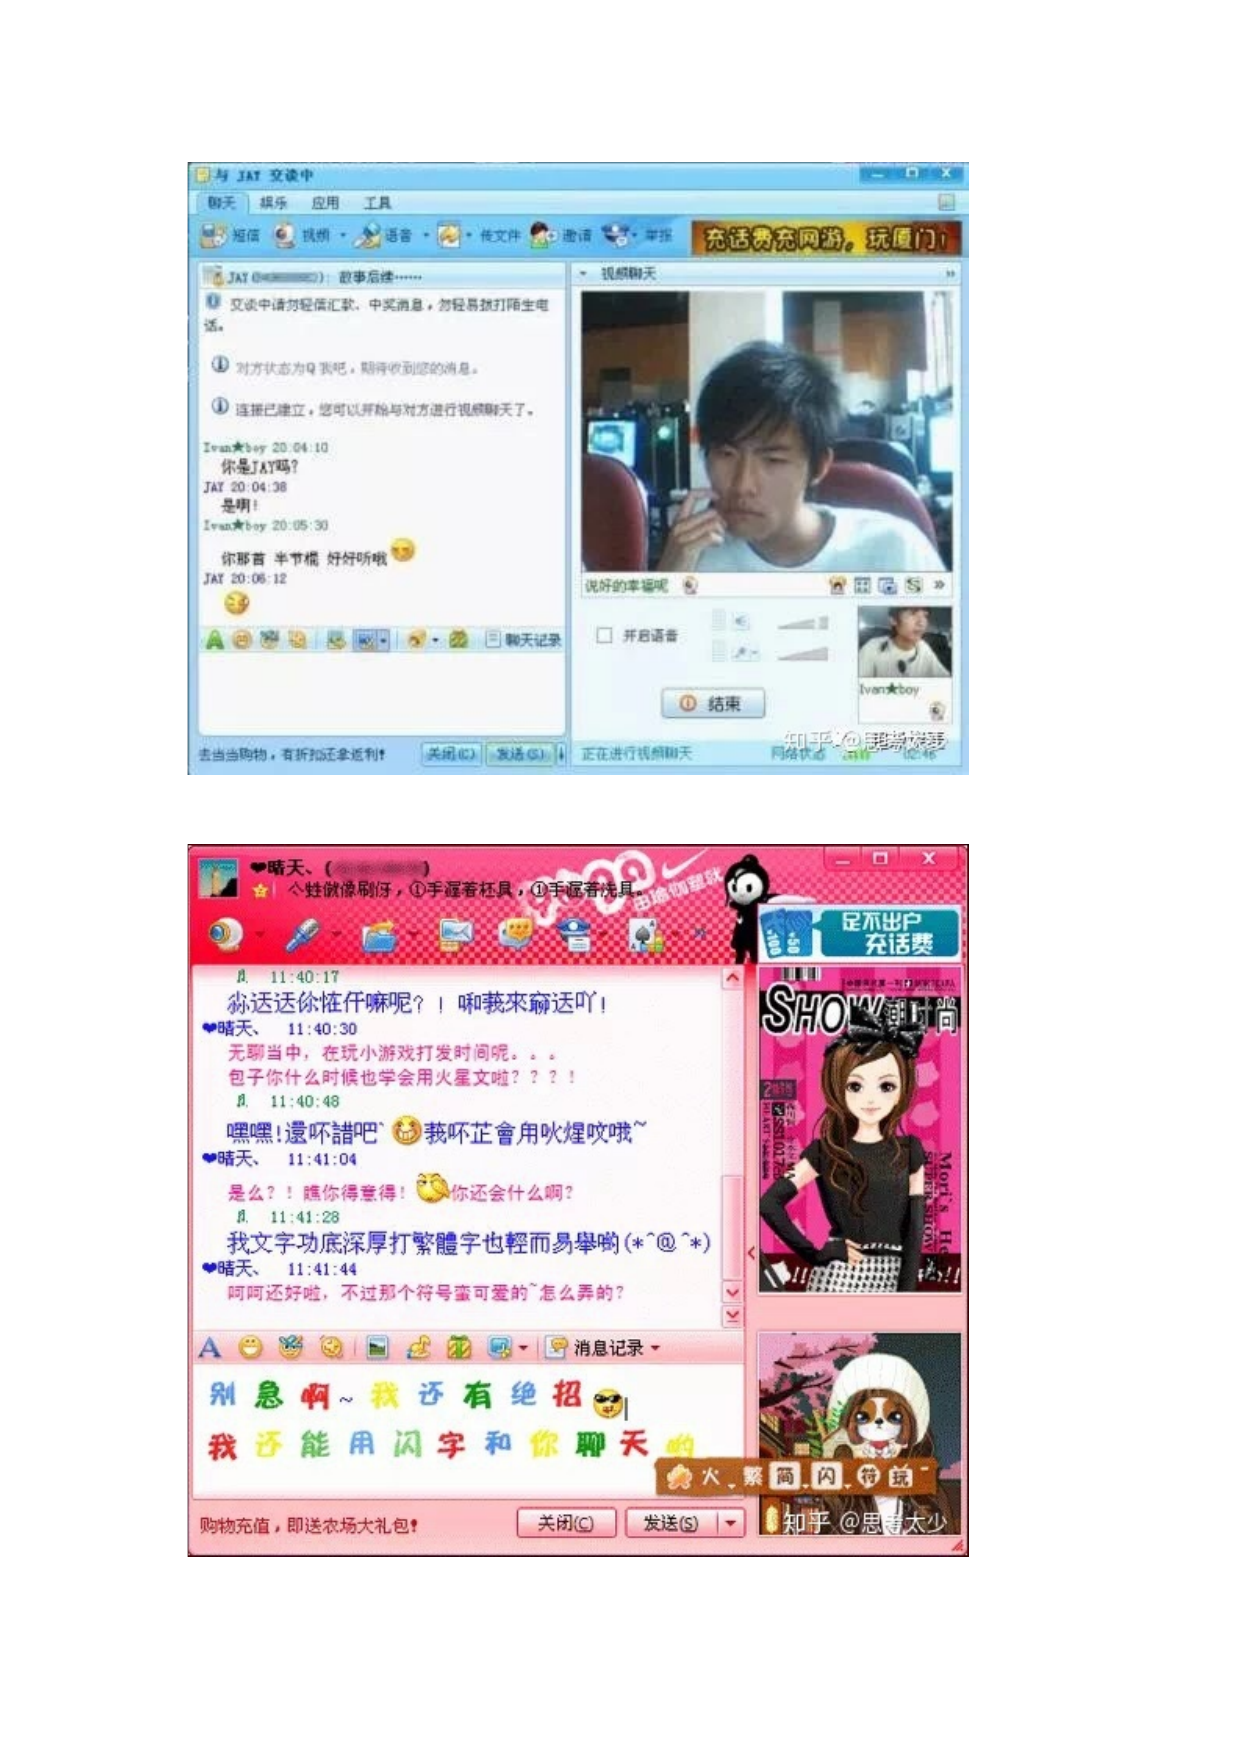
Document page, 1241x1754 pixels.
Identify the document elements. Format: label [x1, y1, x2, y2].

picture [187, 162, 969, 775]
picture [187, 844, 969, 1557]
